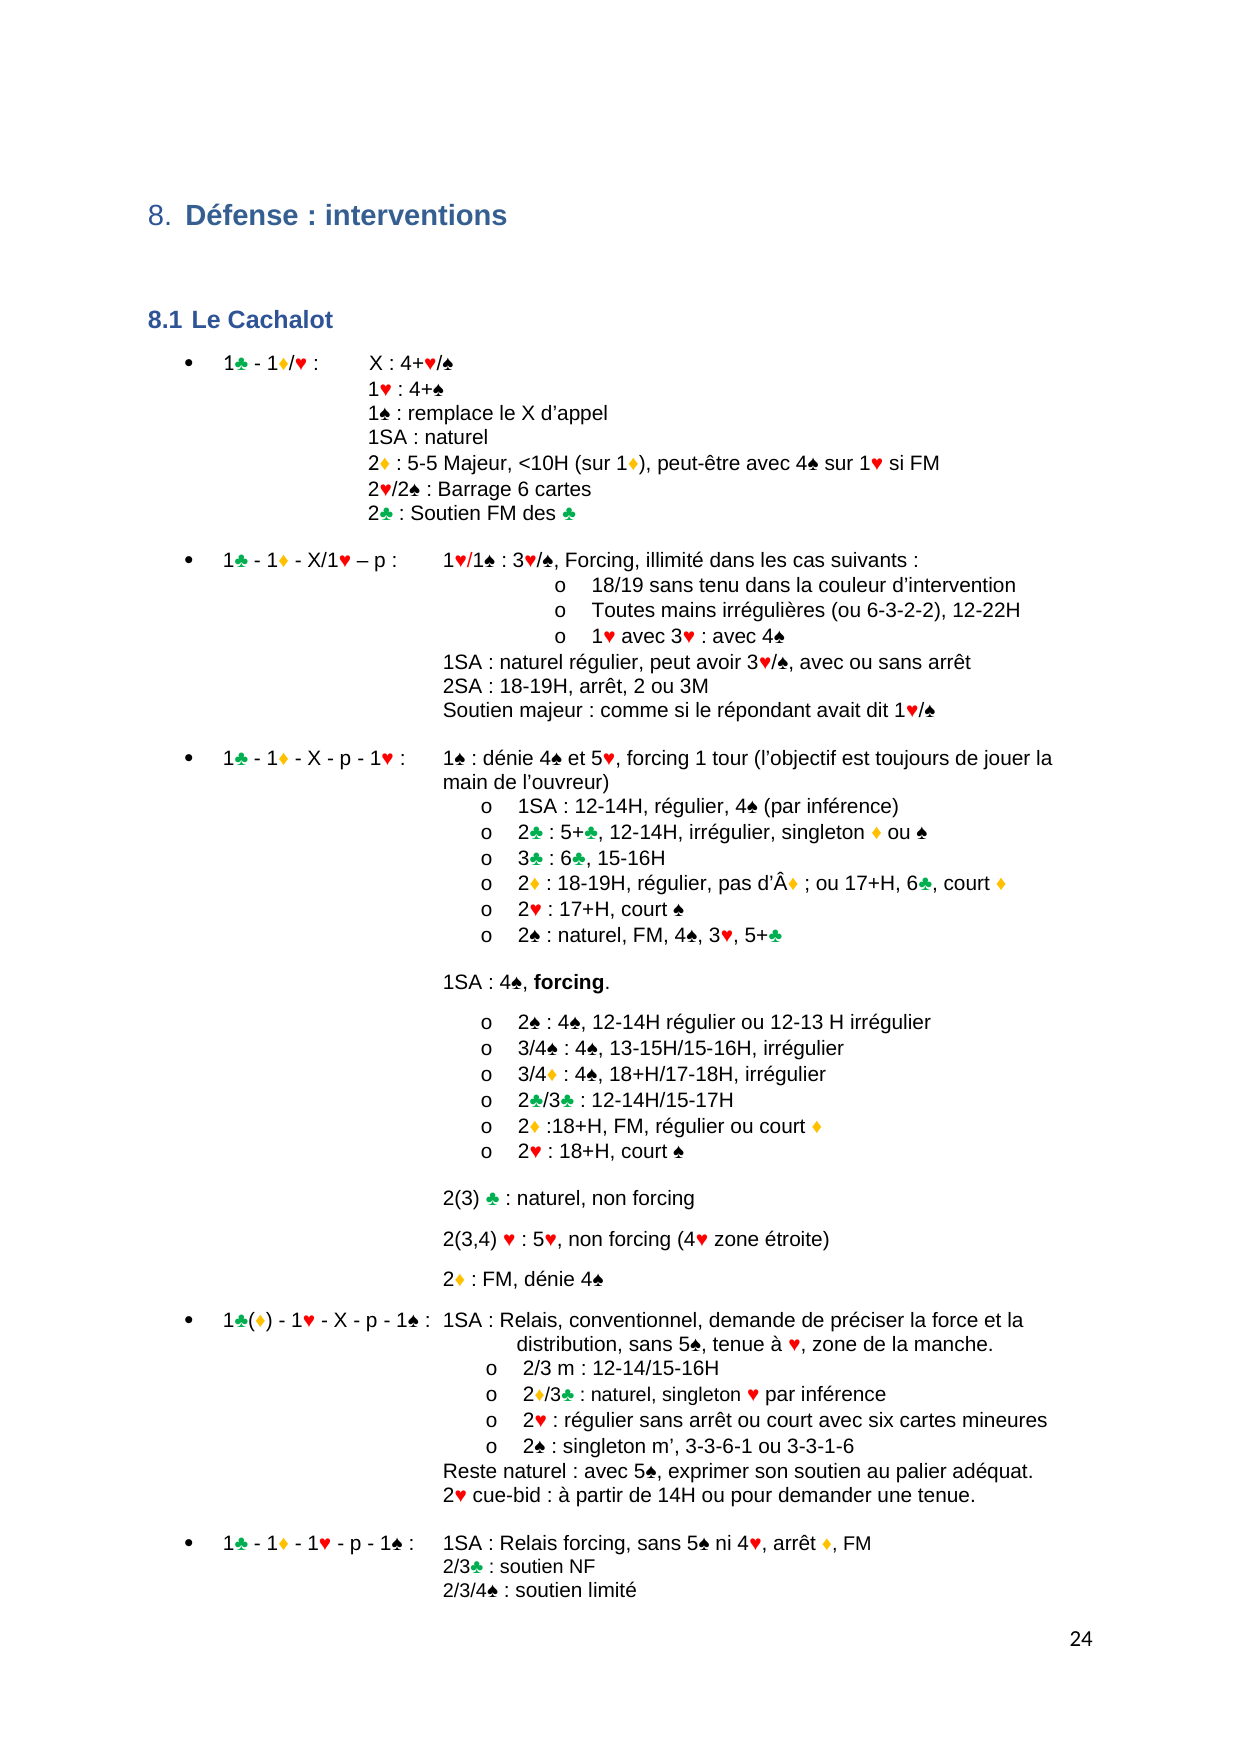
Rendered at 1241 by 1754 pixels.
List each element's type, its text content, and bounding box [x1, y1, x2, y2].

list 2♥ : régulier sans arrêt ou court avec six cartes mineures [485, 1408, 1092, 1433]
list 2♦ : 5-5 Majeur, <10H (sur 1♦), peut-être avec 4♠ sur 1♥ si FM [368, 448, 1092, 476]
list 1♥ : 4+♠ [295, 377, 1092, 401]
list 2SA : 18-19H, arrêt, 2 ou 3M [443, 674, 1092, 698]
list 2♦ :18+H, FM, régulier ou court ♦ [480, 1113, 1092, 1139]
list 1♠ : remplace le X d’appel [295, 401, 1092, 424]
list 1♣ - 1♦ - 1♥ - p - 1♠ : 1SA : Relais forcing, sans 5♠ ni 4♥, arrêt ♦, FM [185, 1531, 1092, 1555]
list 2♦ : 18-19H, régulier, pas d’Â♦ ; ou 17+H, 6♣, court ♦ [480, 871, 1092, 897]
list 2♥ : 17+H, court ♠ [480, 897, 1092, 923]
list 1SA : naturel [295, 424, 1092, 448]
text 2(3) ♣ : naturel, non forcing [369, 1186, 1092, 1210]
list 2/3 m : 12-14/15-16H [485, 1356, 1092, 1382]
subtitle Le Cachalot [148, 305, 1092, 334]
list Soutien majeur : comme si le répondant avait dit 1♥/♠ [443, 698, 1092, 722]
list 2♦/3♣ : naturel, singleton ♥ par inférence [485, 1382, 1092, 1408]
list 3/4♦ : 4♠, 18+H/17-18H, irrégulier [480, 1062, 1092, 1088]
list 1♣(♦) - 1♥ - X - p - 1♠ : 1SA : Relais, conventionnel, demande de préciser la force et la distribution, sans 5♠, tenue à ♥, zone de la manche. [185, 1308, 1092, 1356]
list 2♣ : 5+♣, 12-14H, irrégulier, singleton ♦ ou ♠ [480, 819, 1092, 845]
list 1SA : 12-14H, régulier, 4♠ (par inférence) [480, 794, 1092, 819]
list 3♣ : 6♣, 15-16H [480, 845, 1092, 871]
list 1♣ - 1♦ - X - p - 1♥ : 1♠ : dénie 4♠ et 5♥, forcing 1 tour (l’objectif est toujours de jouer la main de l’ouvreur) [185, 746, 1092, 794]
list 3/4♠ : 4♠, 13-15H/15-16H, irrégulier [480, 1036, 1092, 1062]
text 2(3,4) ♥ : 5♥, non forcing (4♥ zone étroite) [369, 1227, 1092, 1251]
list 2♣/3♣ : 12-14H/15-17H [480, 1088, 1092, 1113]
list 2♥ cue-bid : à partir de 14H ou pour demander une tenue. [443, 1483, 1092, 1507]
list 1♣ - 1♦ - X/1♥ – p : 1♥/1♠ : 3♥/♠, Forcing, illimité dans les cas suivants : [185, 548, 1092, 572]
list 2♠ : 4♠, 12-14H régulier ou 12-13 H irrégulier [480, 1010, 1092, 1036]
list 1SA : naturel régulier, peut avoir 3♥/♠, avec ou sans arrêt [443, 650, 1092, 674]
list 2/3♣ : soutien NF [443, 1555, 1092, 1578]
list 2♥ : 18+H, court ♠ [480, 1139, 1092, 1165]
list 18/19 sans tenu dans la couleur d’intervention [554, 572, 1092, 598]
list 2/3/4♠ : soutien limité [443, 1578, 1092, 1602]
list 2♠ : naturel, FM, 4♠, 3♥, 5+♣ [480, 923, 1092, 949]
list Toutes mains irrégulières (ou 6-3-2-2), 12-22H [554, 598, 1092, 624]
subtitle Défense : interventions [148, 198, 1092, 231]
list Reste naturel : avec 5♠, exprimer son soutien au palier adéquat. [443, 1459, 1092, 1483]
list 2♥/2♠ : Barrage 6 cartes [368, 476, 1092, 500]
list 2♠ : singleton m’, 3-3-6-1 ou 3-3-1-6 [485, 1433, 1092, 1459]
text 1SA : 4♠, forcing. [369, 969, 1092, 993]
list 2♣ : Soutien FM des ♣ [368, 500, 1092, 524]
list 1♥ avec 3♥ : avec 4♠ [554, 624, 1092, 650]
list 1♣ - 1♦/♥ : X : 4+♥/♠ [185, 348, 1092, 377]
text 2♦ : FM, dénie 4♠ [369, 1267, 1092, 1291]
